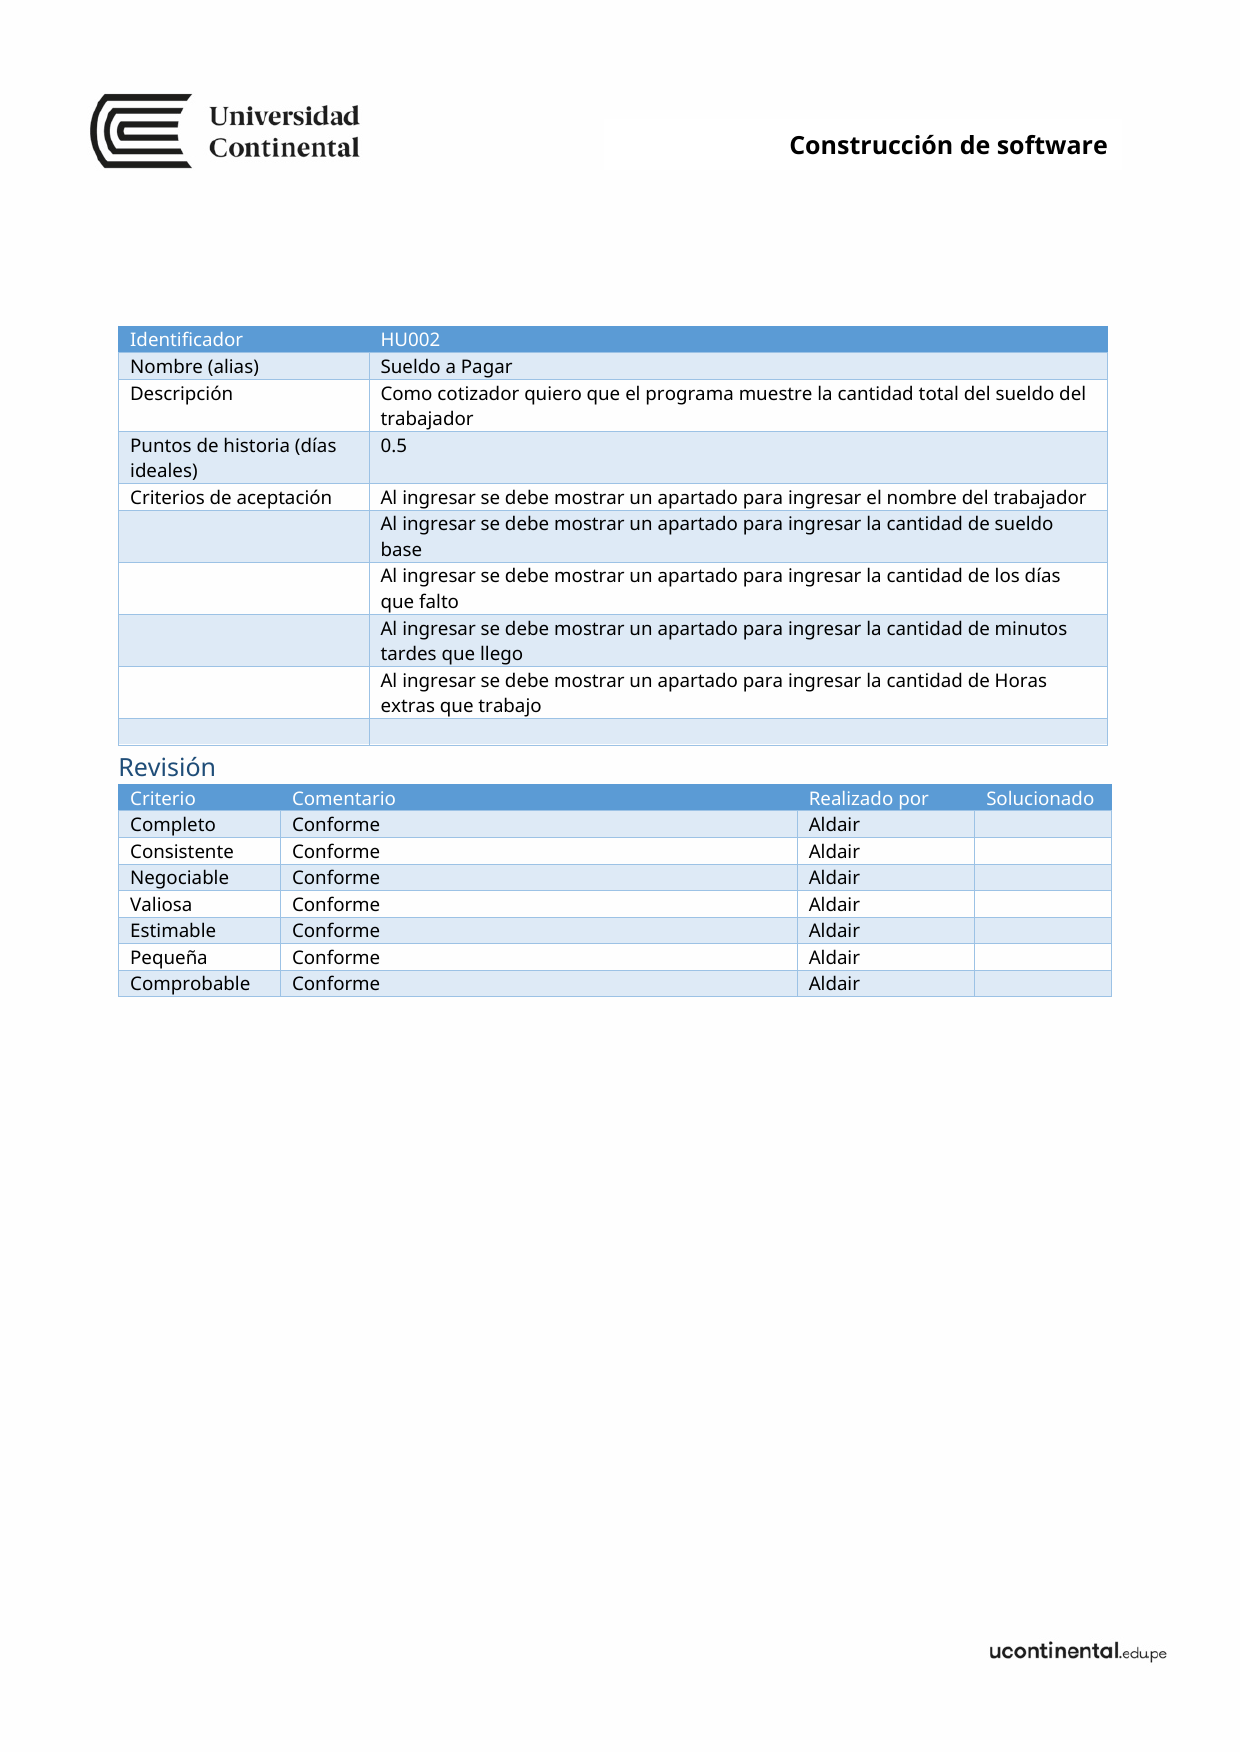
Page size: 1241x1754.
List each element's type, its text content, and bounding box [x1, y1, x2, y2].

picture [0, 0, 1241, 1752]
table_cell Aldair [798, 944, 974, 970]
table_cell Comprobable [119, 971, 280, 996]
table_cell Completo [119, 811, 280, 837]
table_cell [975, 971, 1111, 996]
table_cell Aldair [798, 918, 974, 943]
table_cell Al ingresar se debe mostrar un apartado para ingresar el nombre del trabajador [370, 484, 1107, 509]
table_cell Descripción [119, 380, 369, 431]
table_cell [119, 615, 369, 666]
table_cell Aldair [798, 971, 974, 996]
table_cell Negociable [119, 865, 280, 890]
table_cell Al ingresar se debe mostrar un apartado para ingresar la cantidad de minutos tardes que llego [370, 615, 1107, 666]
table_cell Aldair [798, 838, 974, 863]
table_cell [975, 918, 1111, 943]
table_header Criterio [119, 785, 280, 810]
table_cell Al ingresar se debe mostrar un apartado para ingresar la cantidad de los días que falto [370, 563, 1107, 614]
table_cell [975, 865, 1111, 890]
table_cell Criterios de aceptación [119, 484, 369, 509]
table_cell 0.5 [370, 432, 1107, 483]
table_header Realizado por [798, 785, 974, 810]
table_cell [975, 944, 1111, 970]
table_cell Como cotizador quiero que el programa muestre la cantidad total del sueldo del trabajador [370, 380, 1107, 431]
table_cell [975, 838, 1111, 863]
table_cell Puntos de historia (días ideales) [119, 432, 369, 483]
table_cell Estimable [119, 918, 280, 943]
table_header HU002 [370, 327, 1107, 352]
table_cell Conforme [281, 918, 797, 943]
table_cell Aldair [798, 811, 974, 837]
table_cell Sueldo a Pagar [370, 353, 1107, 379]
table_cell Valiosa [119, 891, 280, 917]
table_cell [119, 719, 369, 744]
table_cell [975, 891, 1111, 917]
table_header Comentario [281, 785, 797, 810]
table_header Identificador [119, 327, 369, 352]
table_cell Consistente [119, 838, 280, 863]
table_cell Conforme [281, 865, 797, 890]
table_cell Conforme [281, 891, 797, 917]
table_cell Pequeña [119, 944, 280, 970]
subtitle Revisión [118, 750, 1123, 784]
table_cell [975, 811, 1111, 837]
table_cell Conforme [281, 838, 797, 863]
table_cell Al ingresar se debe mostrar un apartado para ingresar la cantidad de sueldo base [370, 511, 1107, 562]
table_cell Nombre (alias) [119, 353, 369, 379]
table_cell [119, 511, 369, 562]
table_cell [370, 719, 1107, 744]
table_cell Aldair [798, 865, 974, 890]
table_cell Al ingresar se debe mostrar un apartado para ingresar la cantidad de Horas extras que trabajo [370, 667, 1107, 718]
table_cell [119, 667, 369, 718]
table_cell Conforme [281, 811, 797, 837]
table_cell Conforme [281, 944, 797, 970]
table_cell Conforme [281, 971, 797, 996]
table_cell Aldair [798, 891, 974, 917]
table_header Solucionado [975, 785, 1111, 810]
table_cell [119, 563, 369, 614]
